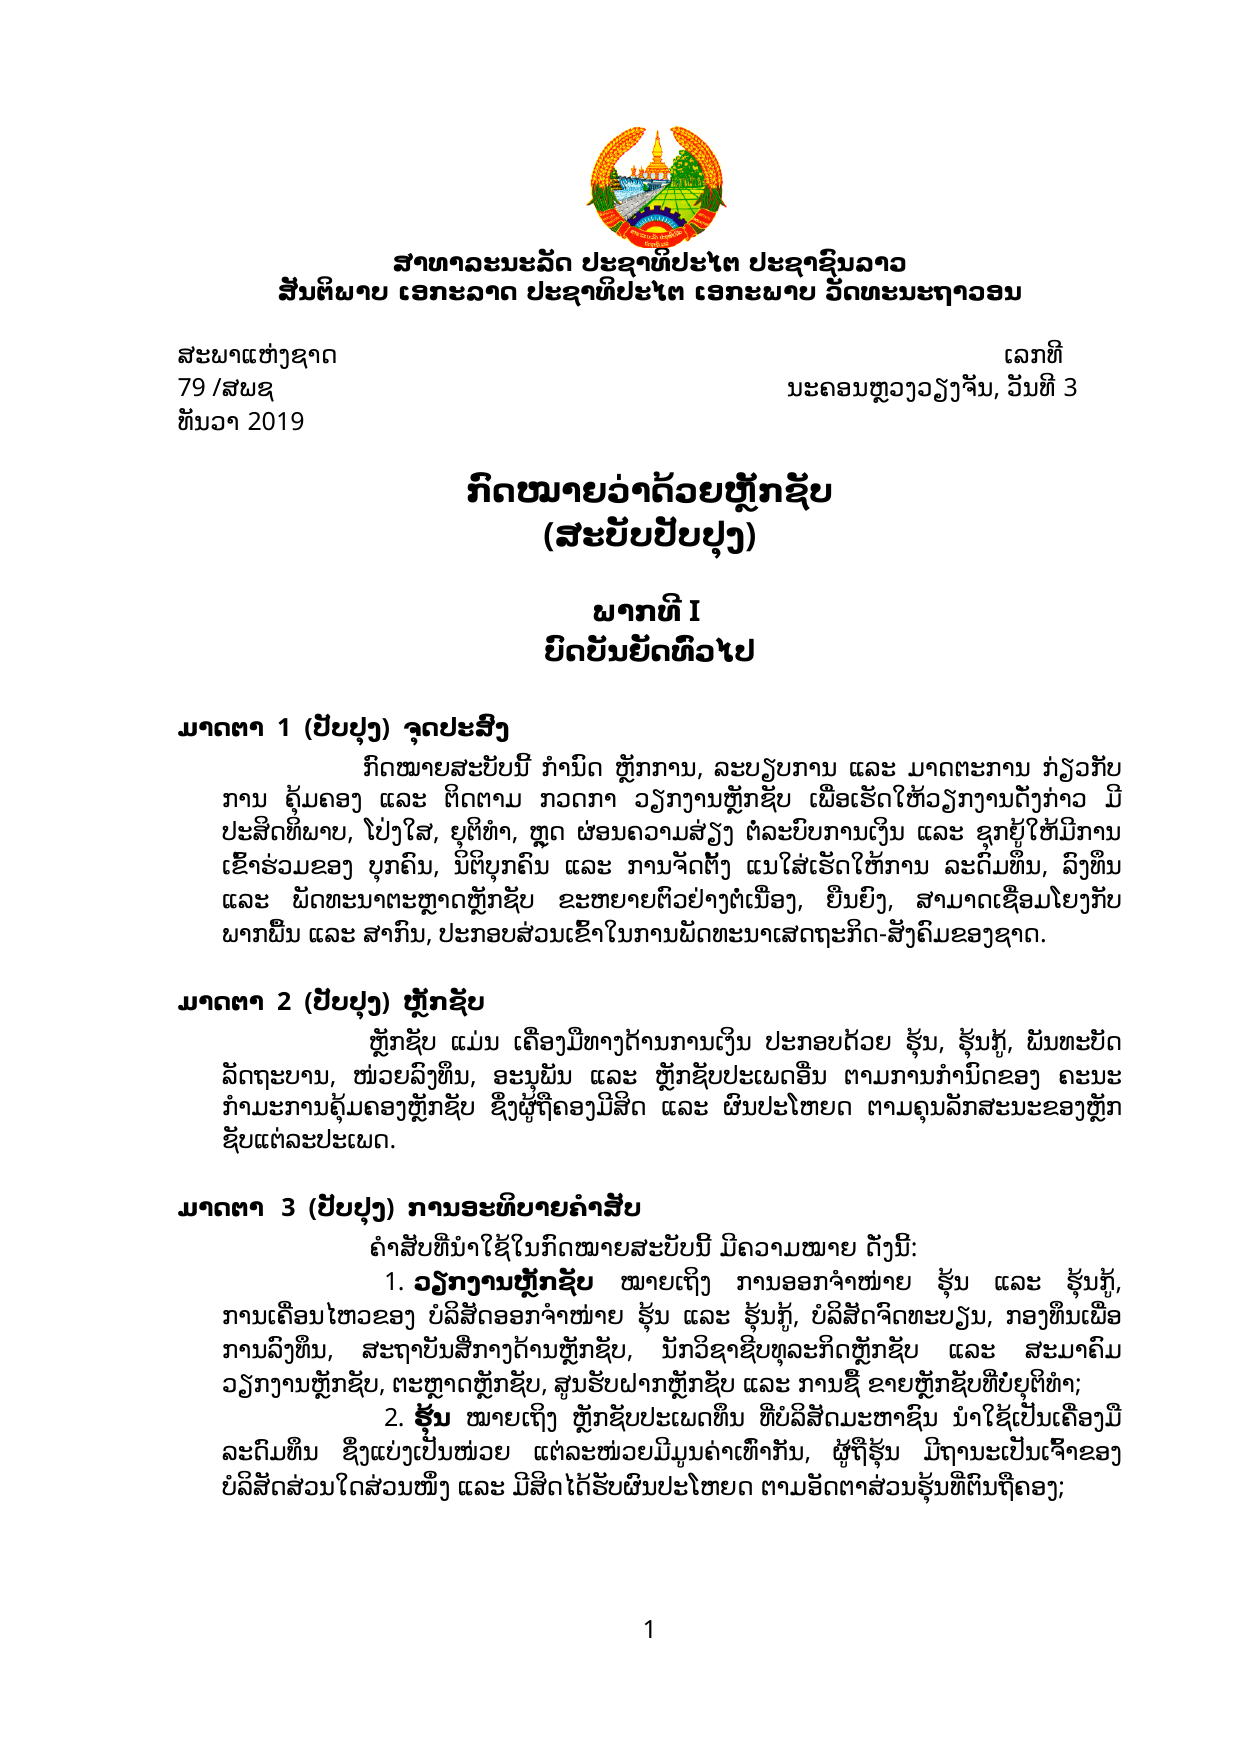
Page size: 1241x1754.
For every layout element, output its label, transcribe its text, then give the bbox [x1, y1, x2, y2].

text ຫຼັກຊັບ ແມ່ນ ເຄື່ອງມືທາງດ້ານການເງິນ ປະກອບດ້ວຍ ຮຸ້ນ, ຮຸ້ນກູ້, ພັນທະບັດລັດຖະບານ, ໜ່ວຍລົງທຶນ, ອະນຸພັນ ແລະ ຫຼັກຊັບປະເພດອື່ນ ຕາມການກຳນົດຂອງ ຄະນະກຳມະການຄຸ້ມຄອງຫຼັກຊັບ ຊຶ່ງຜູ້ຖືຄອງມີສິດ ແລະ ຜົນປະໂຫຍດ ຕາມຄຸນລັກສະນະຂອງຫຼັກຊັບແຕ່ລະປະເພດ. [222, 1024, 1122, 1155]
list ວຽກງານຫຼັກຊັບ ໝາຍເຖິງ ການອອກຈໍາໜ່າຍ ຮຸ້ນ ແລະ ຮຸ້ນກູ້, ການເຄື່ອນໄຫວຂອງ ບໍລິສັດອອກຈໍາໜ່າຍ ຮຸ້ນ ແລະ ຮຸ້ນກູ້, ບໍລິສັດຈົດທະບຽນ, ກອງທຶນເພື່ອການລົງທຶນ, ສະຖາບັນສື່ກາງດ້ານຫຼັກຊັບ, ນັກວິຊາຊີບທຸລະກິດຫຼັກຊັບ ແລະ ສະມາຄົມວຽກງານຫຼັກຊັບ, ຕະຫຼາດຫຼັກຊັບ, ສູນຮັບຝາກຫຼັກຊັບ ແລະ ການຊື້ ຂາຍຫຼັກຊັບທີ່ບໍ່ຍຸຕິທໍາ; [222, 1264, 1122, 1400]
subtitle ມາດຕາ 3 (ປັບປຸງ) ການອະ​ທິບາຍ​ຄຳ​ສັບ [177, 1189, 1122, 1223]
list ຮຸ້ນ ໝາຍ​ເຖິງ ຫຼັກຊັບປະເພດທຶນ ທີ່ບໍລິສັດມະຫາຊົນ ນໍາໃຊ້ເປັນເຄື່ອງມືລະດົມທຶນ​ ຊຶ່ງແບ່ງເປັນໜ່ວຍ ແຕ່ລະໜ່ວຍມີມູນຄ່າເທົ່າກັນ, ຜູ້​ຖື​ຮຸ້ນ ​ມີຖານະເປັນເຈົ້າຂອງບໍລິສັດສ່ວນໃດສ່ວນໜຶ່ງ ແລະ ມີສິດໄດ້ຮັບຜົນ​ປະ​ໂຫຍ​ດ ຕາມ​ອັດຕາ​ສ່ວນຮຸ້ນ​ທີ່​ຕົນ​ຖືຄອງ; [222, 1400, 1122, 1502]
text ສັນຕິພາບ ​ເອກະລາດ ປະຊາທິປະ​ໄຕ ​ເອກະ​ພາບ ວັດທະນະ​ຖາວອນ [177, 277, 1122, 306]
subtitle ມາດຕາ 1 (ປັບປຸງ) ຈຸດປະສົງ [177, 710, 1122, 744]
picture [585, 125, 727, 248]
text ຄຳ​ສັບ​ທີ່​ນຳໃຊ້ໃນກົດໝາຍສະບັບນີ້ ມີ​ຄວາມໝາຍ ດັ່ງນີ້: [236, 1230, 1122, 1264]
text ກົດໝາຍສະບັບນີ້ ກຳນົດ ຫຼັກການ, ລະບຽບການ ແລະ ມາດຕະການ ກ່ຽວ​ກັບ​ການ ຄຸ້ມຄອງ ແລະ ຕິດຕາມ ກວດກາ ວຽກງານຫຼັກ​ຊັບ ເພື່ອເຮັດໃຫ້ວຽກງານດັ່ງກ່າວ ມີປະສິດທິພາບ, ໂປ່ງໃສ, ຍຸຕິທໍາ, ຫຼຸດ ຜ່ອນຄວາມສ່ຽງ ຕໍ່ລະບົບການເງິນ ແລະ ຊຸກຍູ້ໃຫ້ມີການເຂົ້າຮ່ວມຂອງ ບຸກຄົນ, ນິຕິບຸກຄົນ ແລະ ການຈັດຕັ້ງ ແນໃສ່ເຮັດໃຫ້ການ ລະດົມທຶນ, ລົງທຶນ ແລະ ພັດທະນາຕະຫຼາດຫຼັກຊັບ ຂະຫຍາຍຕົວຢ່າງຕໍ່ເນື່ອງ, ຍືນຍົງ, ສາມາດເຊື່ອມໂຍງກັບພາກພື້ນ ແລະ ສາກົນ, ປະກອບສ່ວນເຂົ້າໃນການພັດທະນາເສດຖະກິດ-ສັງຄົມຂອງຊາດ. [222, 750, 1122, 949]
text ສະພາ​ແຫ່ງ​ຊາດ​ ເລກທີ 79 /ສພຊ ນະ​ຄອນ​ຫຼວງ​ວຽງ​ຈັນ, ວັນ​ທີ 3 ທັນວາ 2019 [177, 340, 1122, 438]
subtitle ພາກທີ I ບົດ​ບັນຍັດ​ທົ່ວ​ໄປ [177, 590, 1122, 669]
text (ສະບັບປັບປຸງ) [177, 511, 1122, 556]
subtitle ມາດຕາ 2 (ປັບປຸງ) ຫຼັກ​ຊັບ [177, 984, 1122, 1018]
text ສາທາລະນະ​ລັດ ປະຊາທິປະ​ໄຕ ປະຊາຊົນ​ລາວ [177, 148, 1122, 277]
text ກົດໝາຍວ່າດ້ວຍຫຼັກຊັບ [177, 472, 1122, 511]
